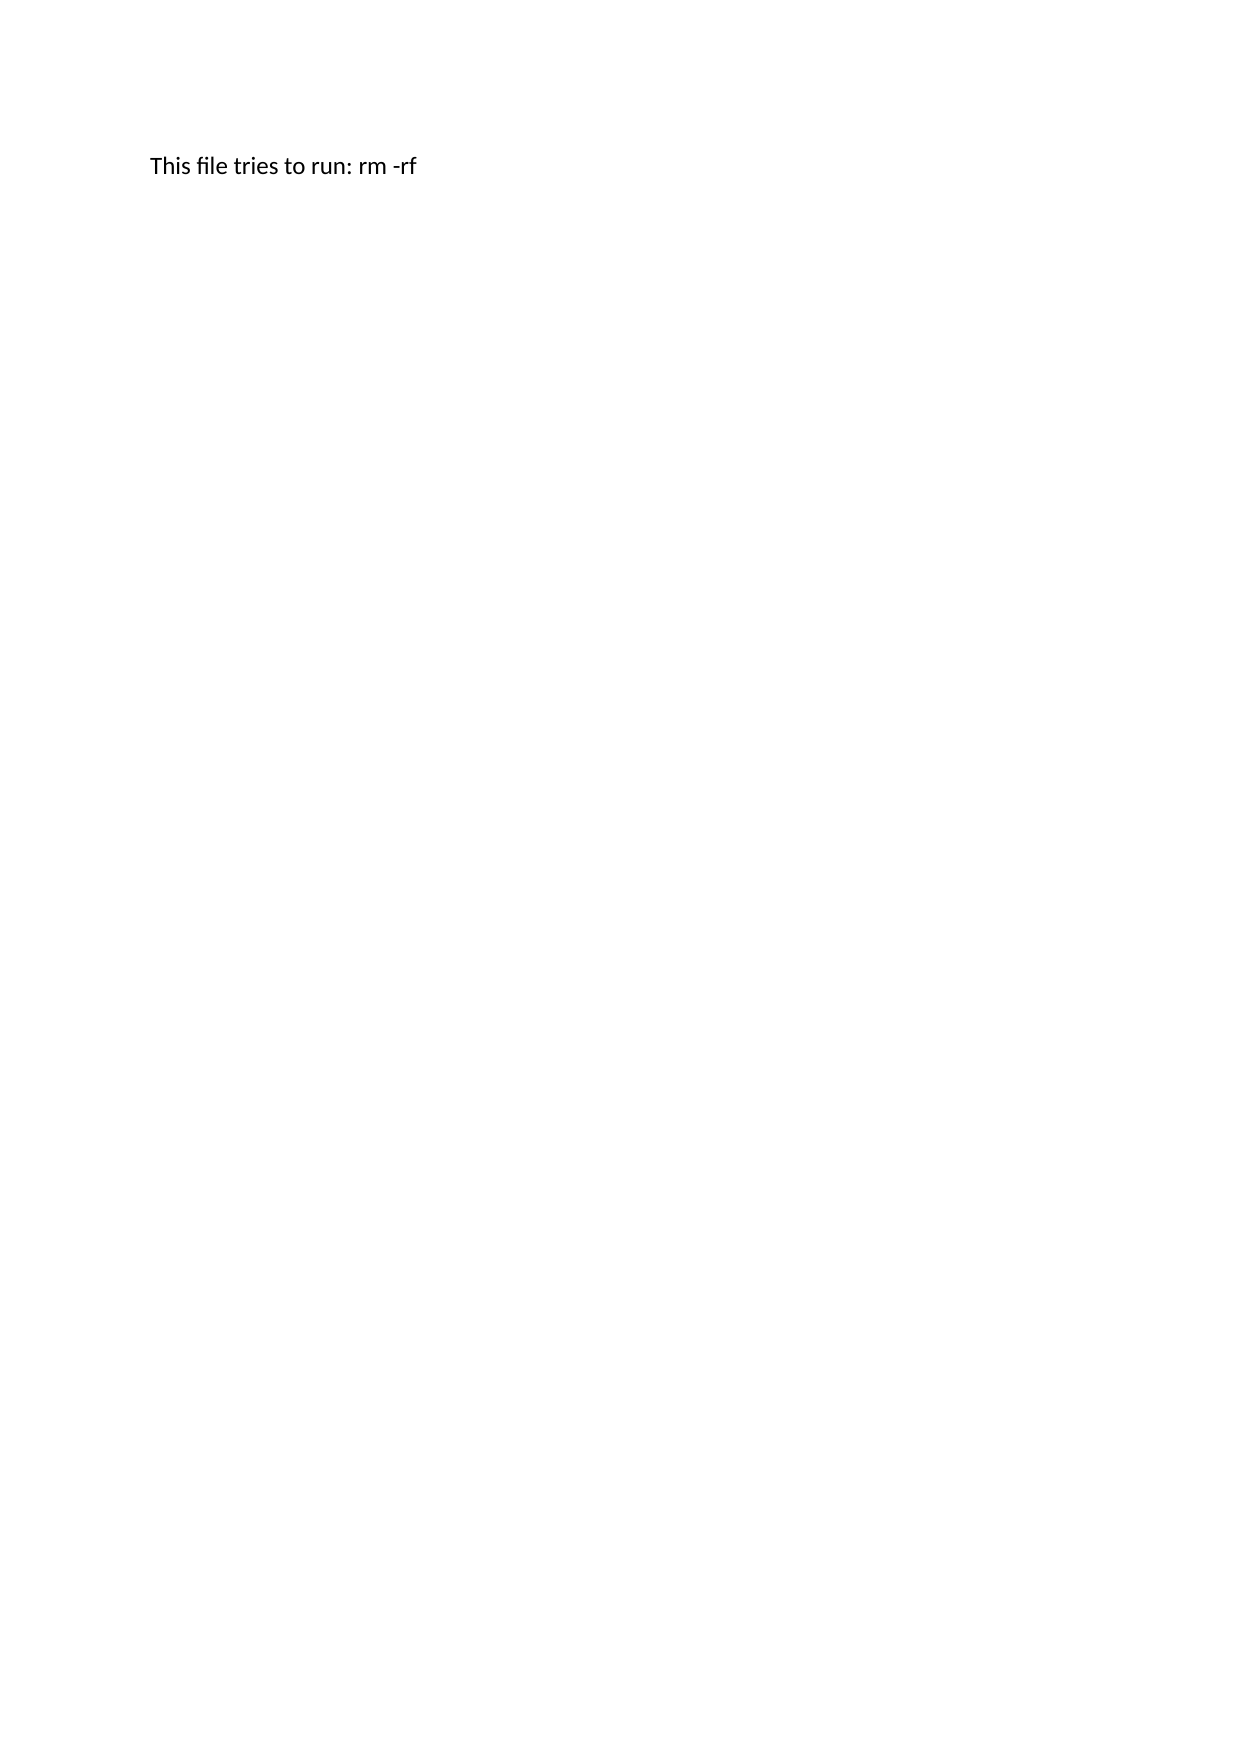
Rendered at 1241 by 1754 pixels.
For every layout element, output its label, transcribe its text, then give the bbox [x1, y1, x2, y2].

text This file tries to run: rm -rf [150, 150, 1090, 181]
